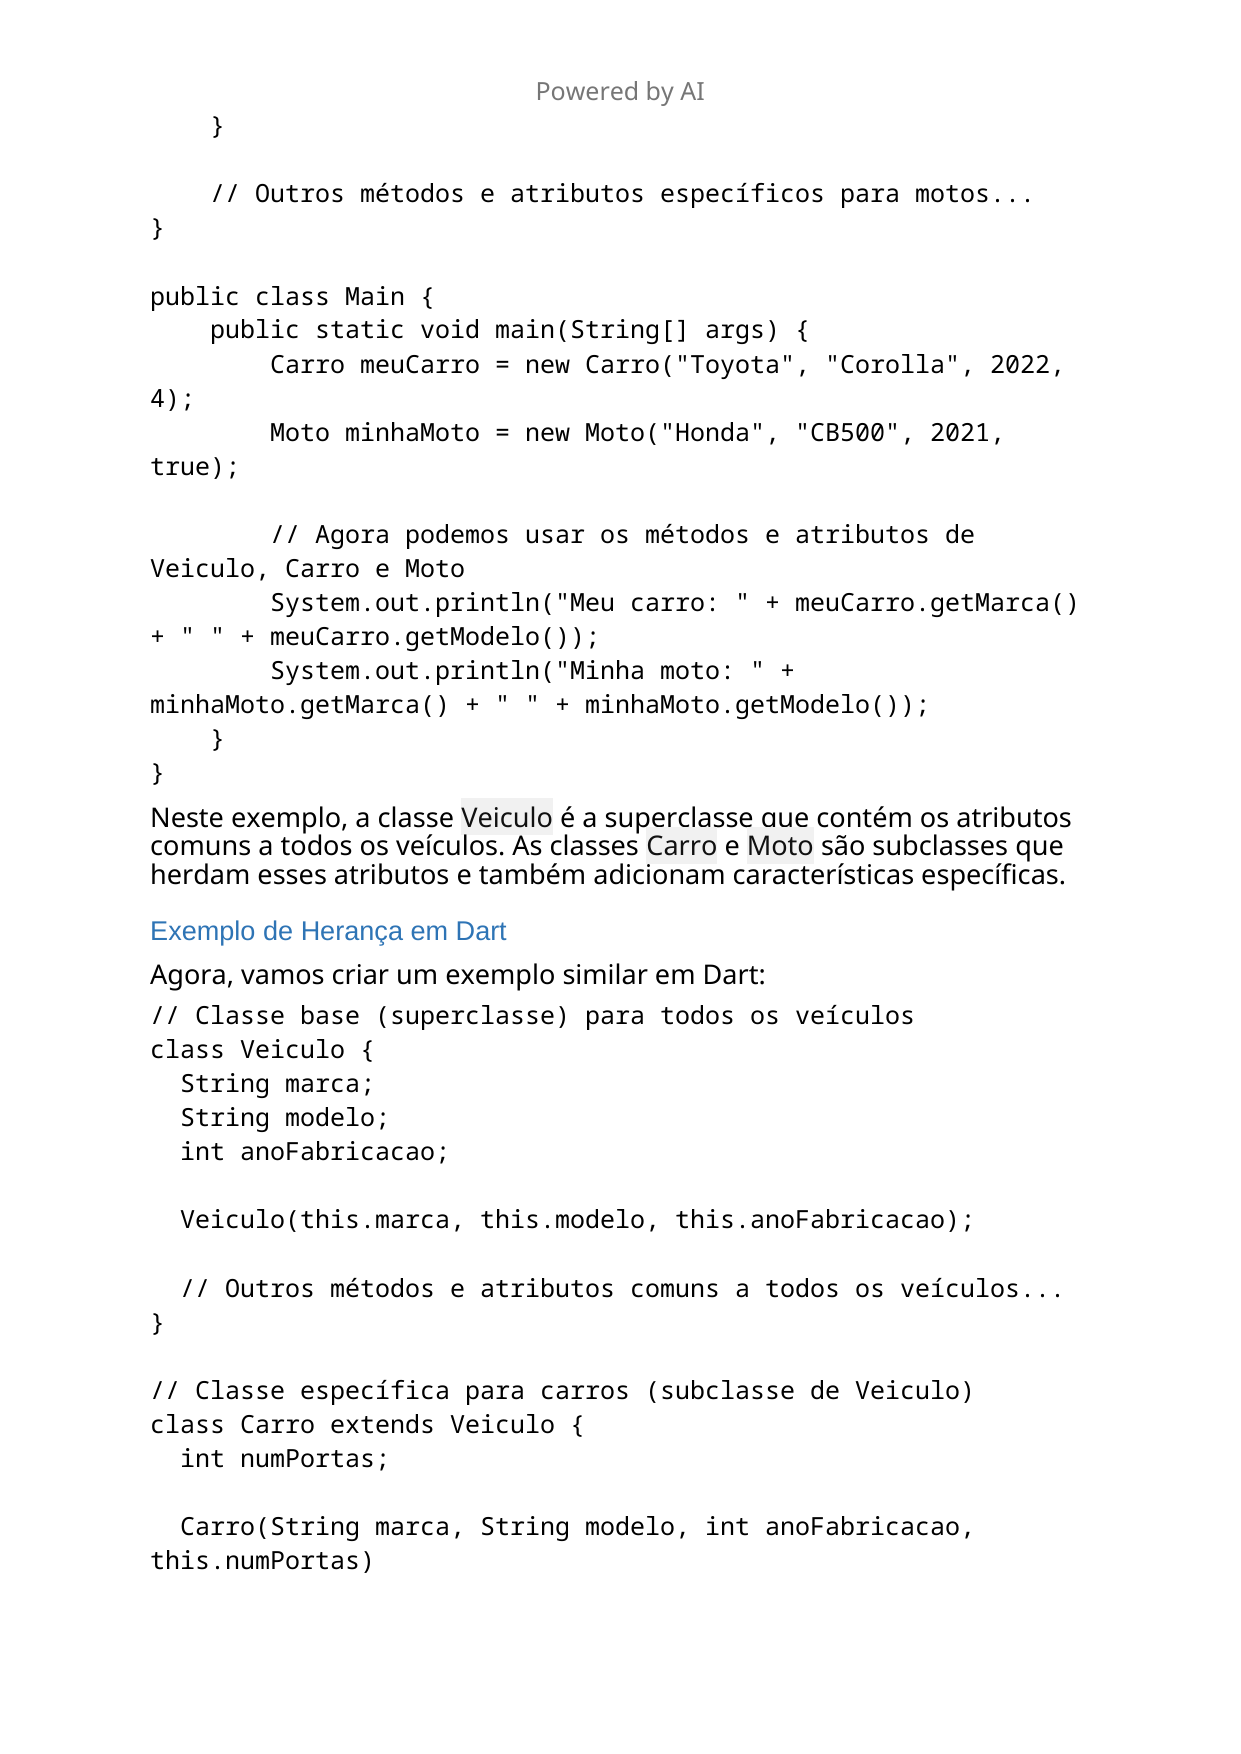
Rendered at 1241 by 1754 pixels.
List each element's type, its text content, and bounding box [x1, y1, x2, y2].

text } [150, 755, 1090, 789]
text Moto minhaMoto = new Moto("Honda", "CB500", 2021, true); [150, 414, 1090, 482]
text int numPortas; [150, 1441, 1090, 1475]
text // Classe específica para carros (subclasse de Veiculo) [150, 1372, 1090, 1407]
text Carro(String marca, String modelo, int anoFabricacao, this.numPortas) [150, 1509, 1090, 1577]
text } [150, 1304, 1090, 1338]
text // Classe base (superclasse) para todos os veículos [150, 998, 1090, 1032]
text class Carro extends Veiculo { [150, 1407, 1090, 1441]
text public class Main { [150, 278, 1090, 312]
text String modelo; [150, 1100, 1090, 1134]
text // Outros métodos e atributos comuns a todos os veículos... [150, 1270, 1090, 1304]
text int anoFabricacao; [150, 1134, 1090, 1168]
text } [150, 108, 1090, 142]
text Veiculo(this.marca, this.modelo, this.anoFabricacao); [150, 1202, 1090, 1236]
text Neste exemplo, a classe Veiculo é a superclasse que contém os atributos comuns a todos os veículos. As classes Carro e Moto são subclasses que herdam esses atributos e também adicionam características específicas. [150, 804, 1090, 890]
text public static void main(String[] args) { [150, 312, 1090, 346]
text // Outros métodos e atributos específicos para motos... [150, 176, 1090, 210]
text Agora, vamos criar um exemplo similar em Dart: [150, 962, 1090, 990]
text System.out.println("Minha moto: " + minhaMoto.getMarca() + " " + minhaMoto.getModelo()); [150, 653, 1090, 721]
text class Veiculo { [150, 1032, 1090, 1066]
subtitle Exemplo de Herança em Dart [150, 915, 1090, 947]
text // Agora podemos usar os métodos e atributos de Veiculo, Carro e Moto [150, 517, 1090, 585]
text } [150, 721, 1090, 755]
text System.out.println("Meu carro: " + meuCarro.getMarca() + " " + meuCarro.getModelo()); [150, 585, 1090, 653]
text String marca; [150, 1066, 1090, 1100]
text } [150, 210, 1090, 244]
text Carro meuCarro = new Carro("Toyota", "Corolla", 2022, 4); [150, 346, 1090, 414]
